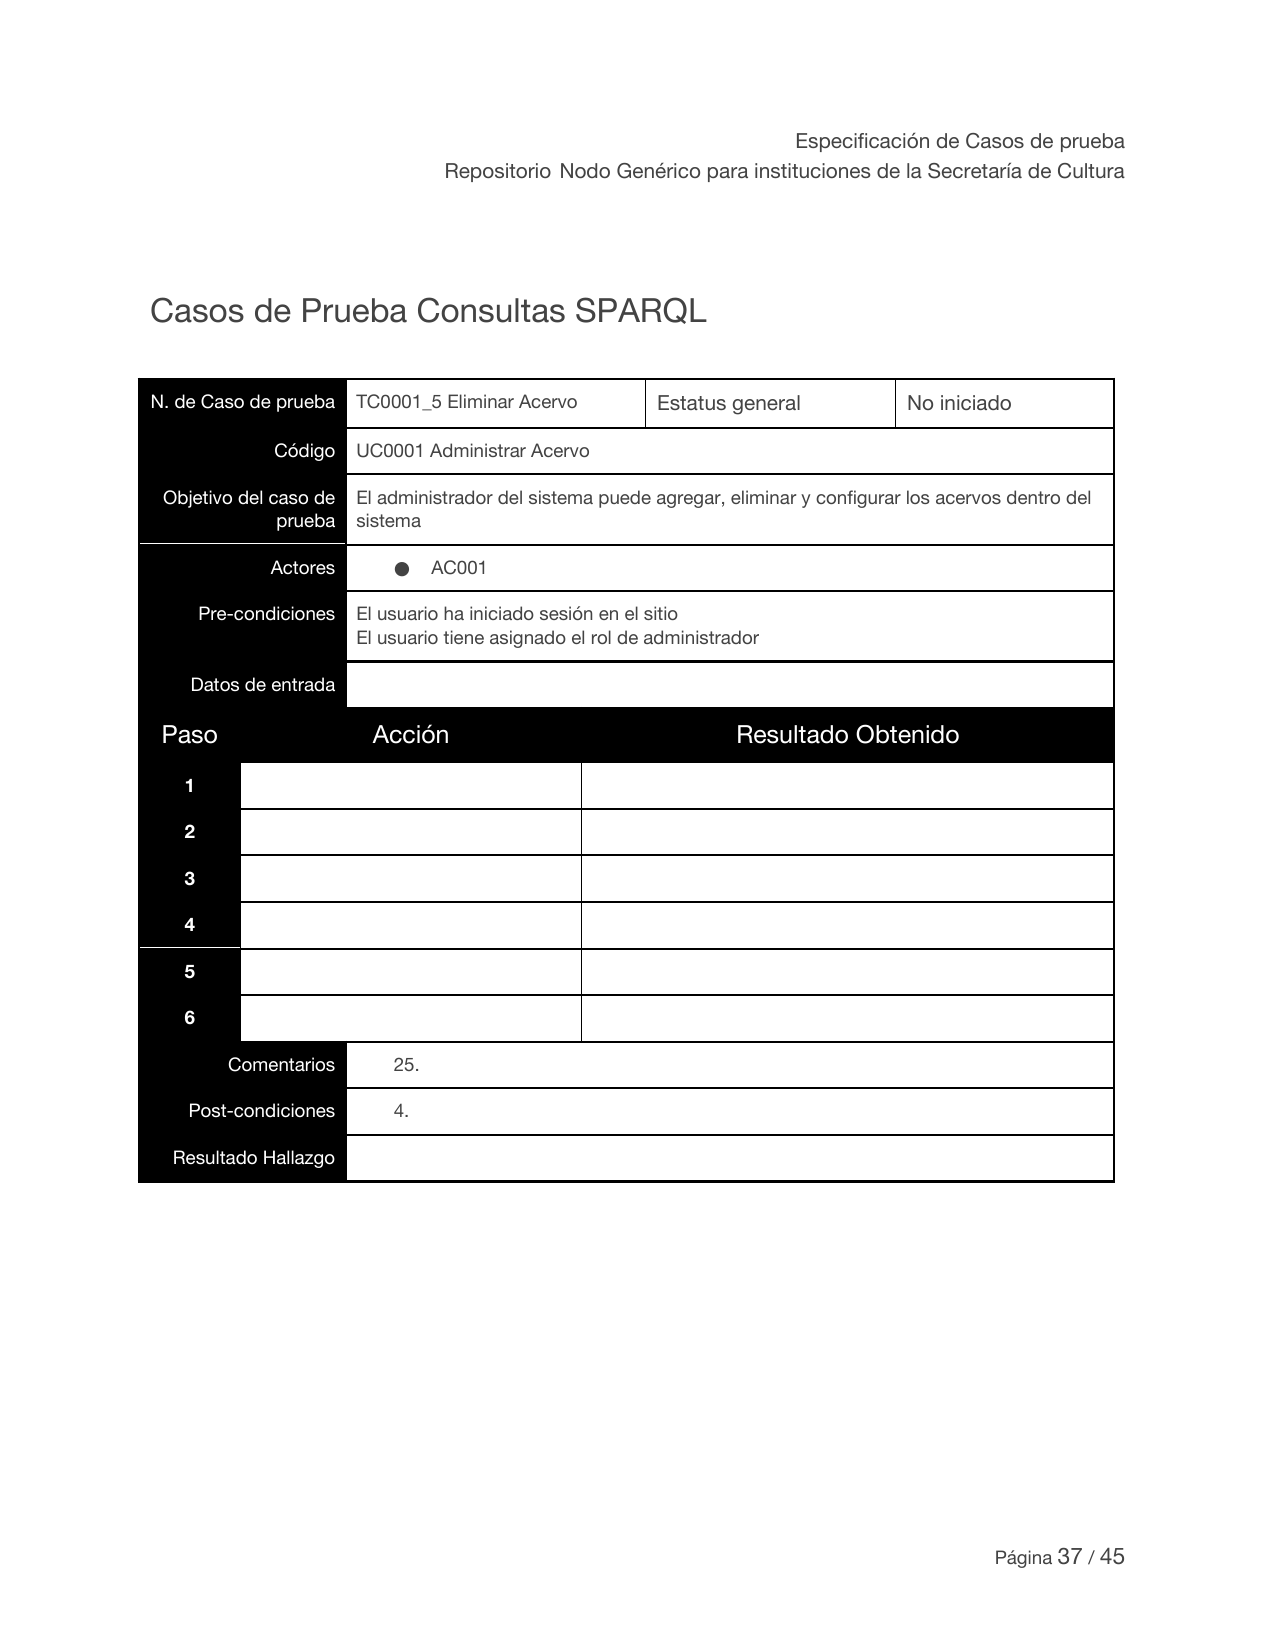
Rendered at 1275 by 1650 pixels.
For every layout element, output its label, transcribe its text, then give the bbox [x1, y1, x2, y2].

table_cell Paso [140, 709, 240, 761]
table_cell Objetivo del caso de prueba [140, 475, 345, 543]
table_header Estatus general [646, 380, 895, 427]
table_header TC0001_5 Eliminar Acervo [347, 380, 645, 427]
table_cell [582, 810, 1113, 854]
table_cell [241, 950, 581, 994]
table_cell [582, 903, 1113, 947]
table_cell [347, 1043, 1113, 1087]
table_cell 1 [140, 763, 240, 808]
table_cell El administrador del sistema puede agregar, eliminar y configurar los acervos dentro del sistema [347, 475, 1113, 543]
table_cell Datos de entrada [140, 663, 345, 707]
table_cell Pre-condiciones [140, 592, 345, 660]
table_cell [582, 996, 1113, 1041]
table_cell [241, 903, 581, 947]
table_cell [347, 1136, 1113, 1180]
table_cell [241, 810, 581, 854]
table_cell Código [140, 429, 345, 473]
table_cell [347, 663, 1113, 707]
table_cell 6 [140, 996, 240, 1041]
table_cell 3 [140, 856, 240, 901]
subtitle Casos de Prueba Consultas SPARQL [150, 290, 1125, 332]
table_cell [582, 763, 1113, 808]
table_cell Comentarios [140, 1043, 345, 1087]
table_cell Acción [241, 709, 581, 761]
table_cell [241, 856, 581, 901]
table_header N. de Caso de prueba [140, 380, 345, 427]
table_cell El usuario ha iniciado sesión en el sitio El usuario tiene asignado el rol de administrador [347, 592, 1113, 660]
table_cell Resultado Hallazgo [140, 1136, 345, 1180]
table_cell [582, 856, 1113, 901]
table_cell Post-condiciones [140, 1089, 345, 1134]
table_cell Actores [140, 546, 345, 590]
table_cell 5 [140, 950, 240, 994]
table_cell 4 [140, 903, 240, 947]
table_cell [241, 996, 581, 1041]
table_cell AC001 [347, 546, 1113, 590]
table_cell Resultado Obtenido [582, 709, 1113, 761]
table_cell [582, 950, 1113, 994]
table_cell 2 [140, 810, 240, 854]
table_cell [347, 1089, 1113, 1134]
table_header No iniciado [896, 380, 1113, 427]
table_cell UC0001 Administrar Acervo [347, 429, 1113, 473]
table_cell [241, 763, 581, 808]
